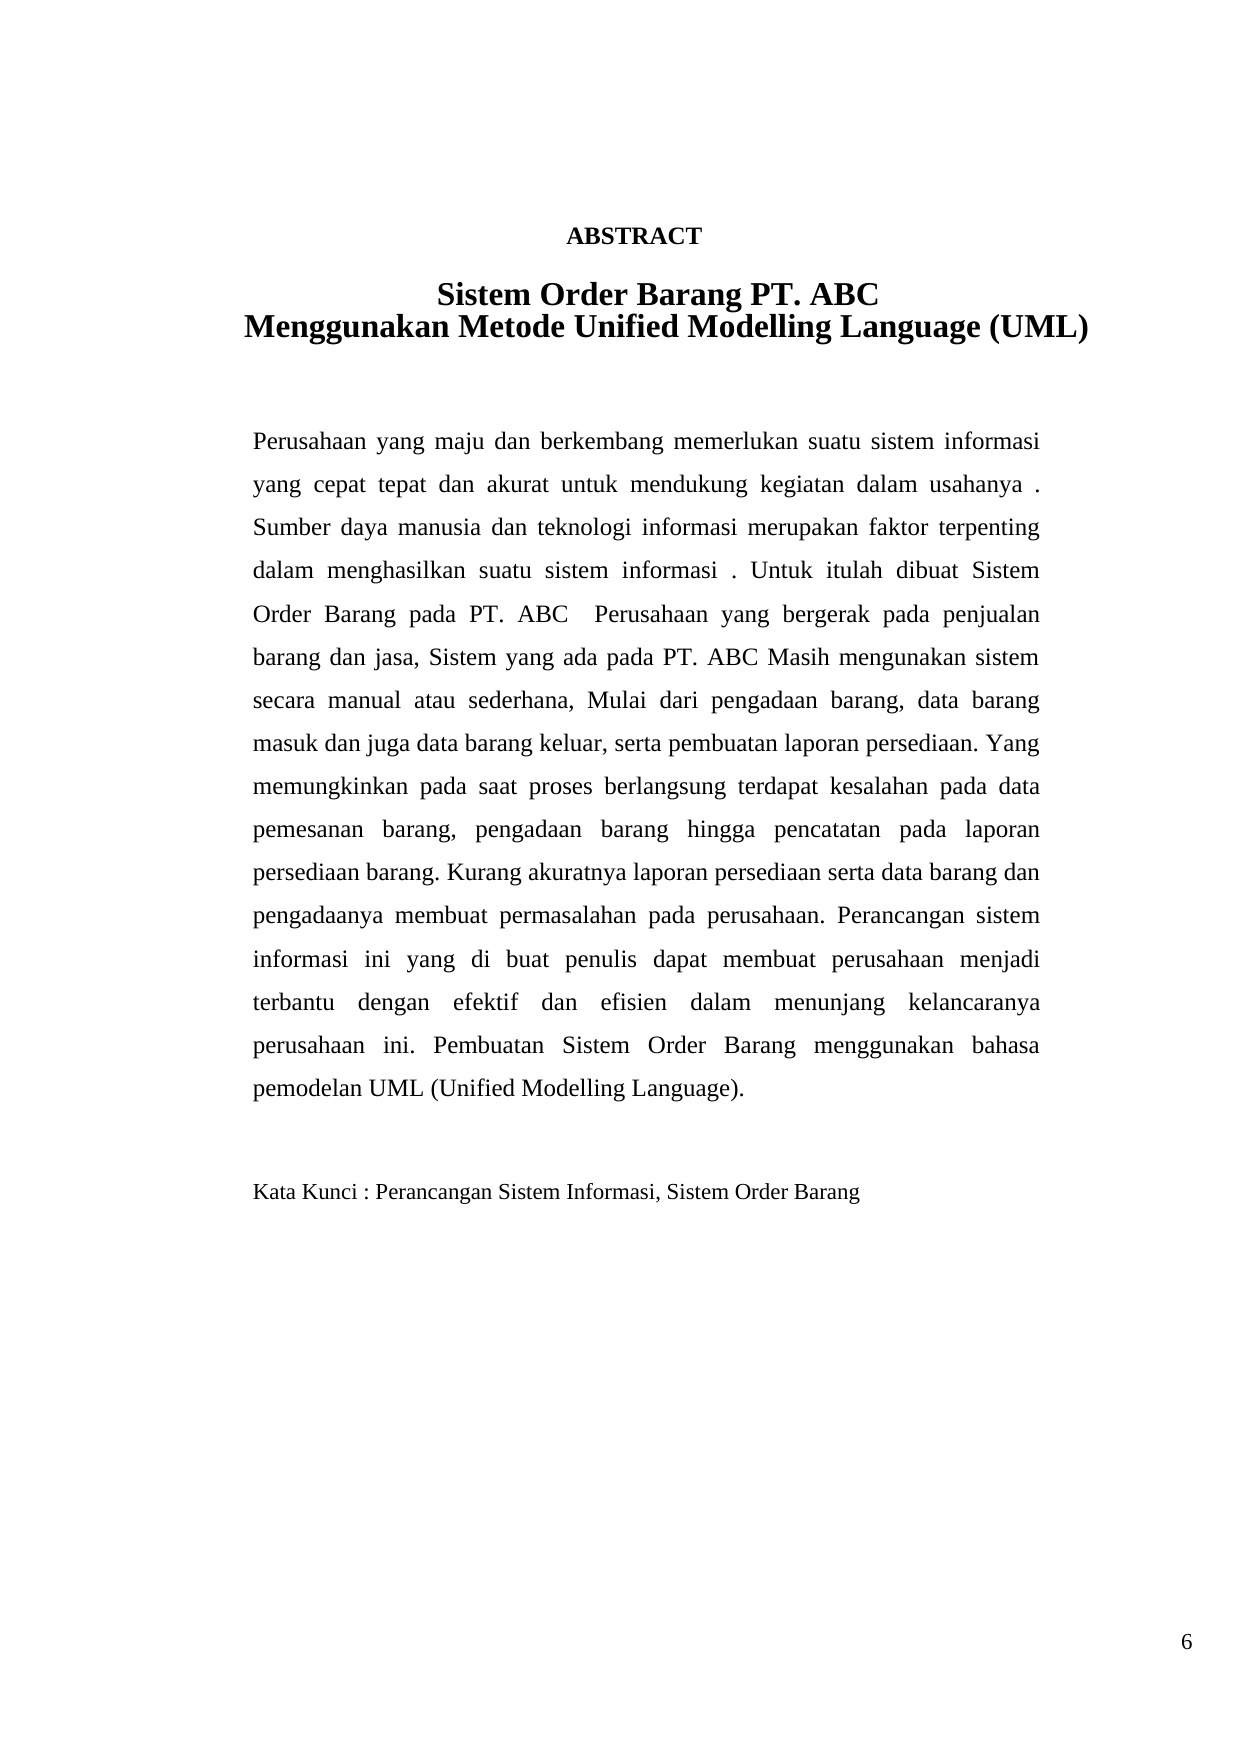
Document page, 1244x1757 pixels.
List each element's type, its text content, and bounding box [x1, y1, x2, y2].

subtitle ABSTRACT [354, 221, 914, 250]
text Kata Kunci : Perancangan Sistem Informasi, Sistem Order Barang [234, 1178, 1158, 1205]
text Perusahaan yang maju dan berkembang memerlukan suatu sistem informasi yang cepat tepat dan akurat untuk mendukung kegiatan dalam usahanya . Sumber daya manusia dan teknologi informasi merupakan faktor terpenting dalam menghasilkan suatu sistem informasi . Untuk itulah dibuat Sistem Order Barang pada PT. ABC Perusahaan yang bergerak pada penjualan barang dan jasa, Sistem yang ada pada PT. ABC Masih mengunakan sistem secara manual atau sederhana, Mulai dari pengadaan barang, data barang masuk dan juga data barang keluar, serta pembuatan laporan persediaan. Yang memungkinkan pada saat proses berlangsung terdapat kesalahan pada data pemesanan barang, pengadaan barang hingga pencatatan pada laporan persediaan barang. Kurang akuratnya laporan persediaan serta data barang dan pengadaanya membuat permasalahan pada perusahaan. Perancangan sistem informasi ini yang di buat penulis dapat membuat perusahaan menjadi terbantu dengan efektif dan efisien dalam menunjang kelancaranya perusahaan ini. Pembuatan Sistem Order Barang menggunakan bahasa pemodelan UML (Unified Modelling Language). [253, 426, 1041, 1102]
text Sistem Order Barang PT. ABC Menggunakan Metode Unified Modelling Language (UML) [175, 281, 1158, 343]
picture [1176, 1627, 1208, 1657]
